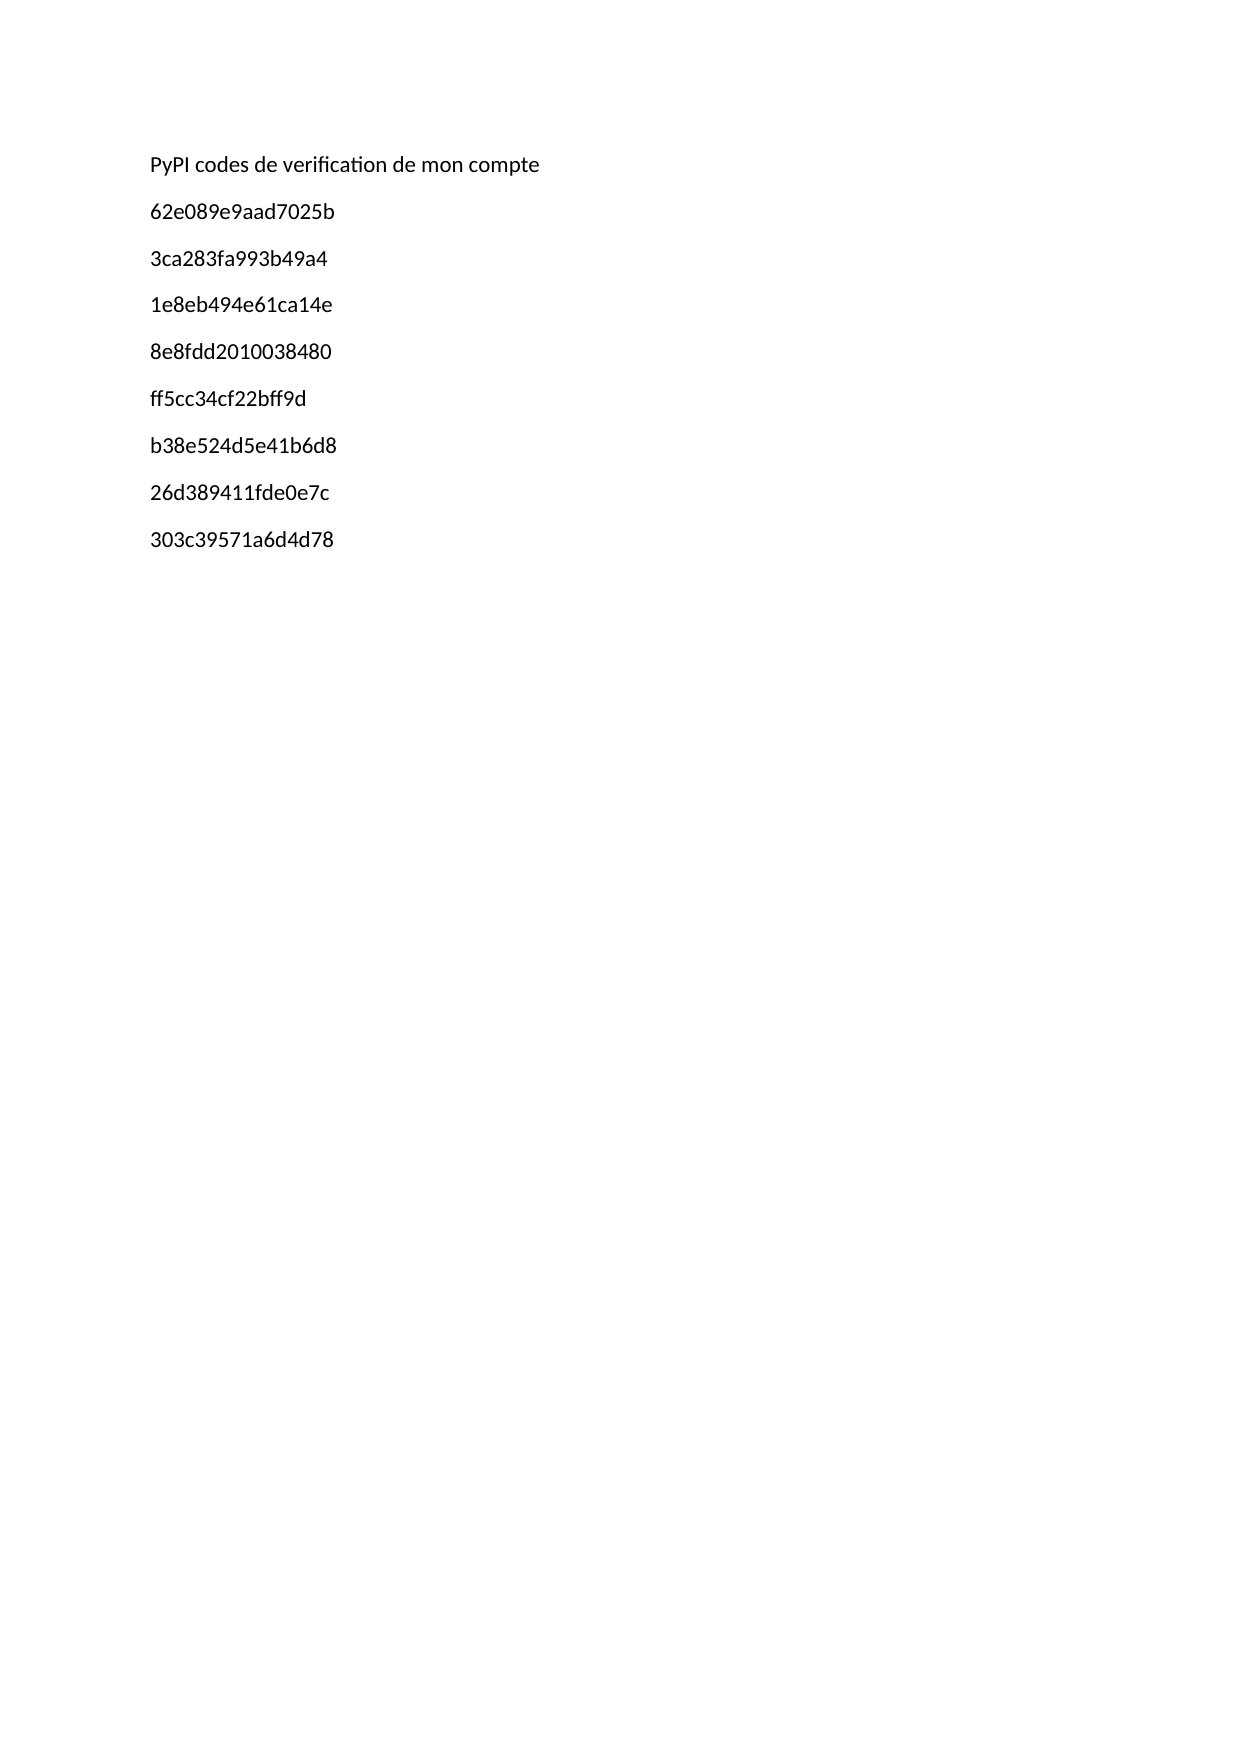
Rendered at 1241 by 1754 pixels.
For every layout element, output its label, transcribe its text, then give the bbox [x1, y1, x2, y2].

text PyPI codes de verification de mon compte [150, 150, 1090, 178]
text 1e8eb494e61ca14e [150, 291, 1090, 319]
text 303c39571a6d4d78 [150, 525, 1090, 613]
text b38e524d5e41b6d8 [150, 431, 1090, 459]
text 26d389411fde0e7c [150, 478, 1090, 506]
text 8e8fdd2010038480 [150, 337, 1090, 366]
text ff5cc34cf22bff9d [150, 384, 1090, 412]
text 3ca283fa993b49a4 [150, 244, 1090, 272]
text 62e089e9aad7025b [150, 197, 1090, 225]
